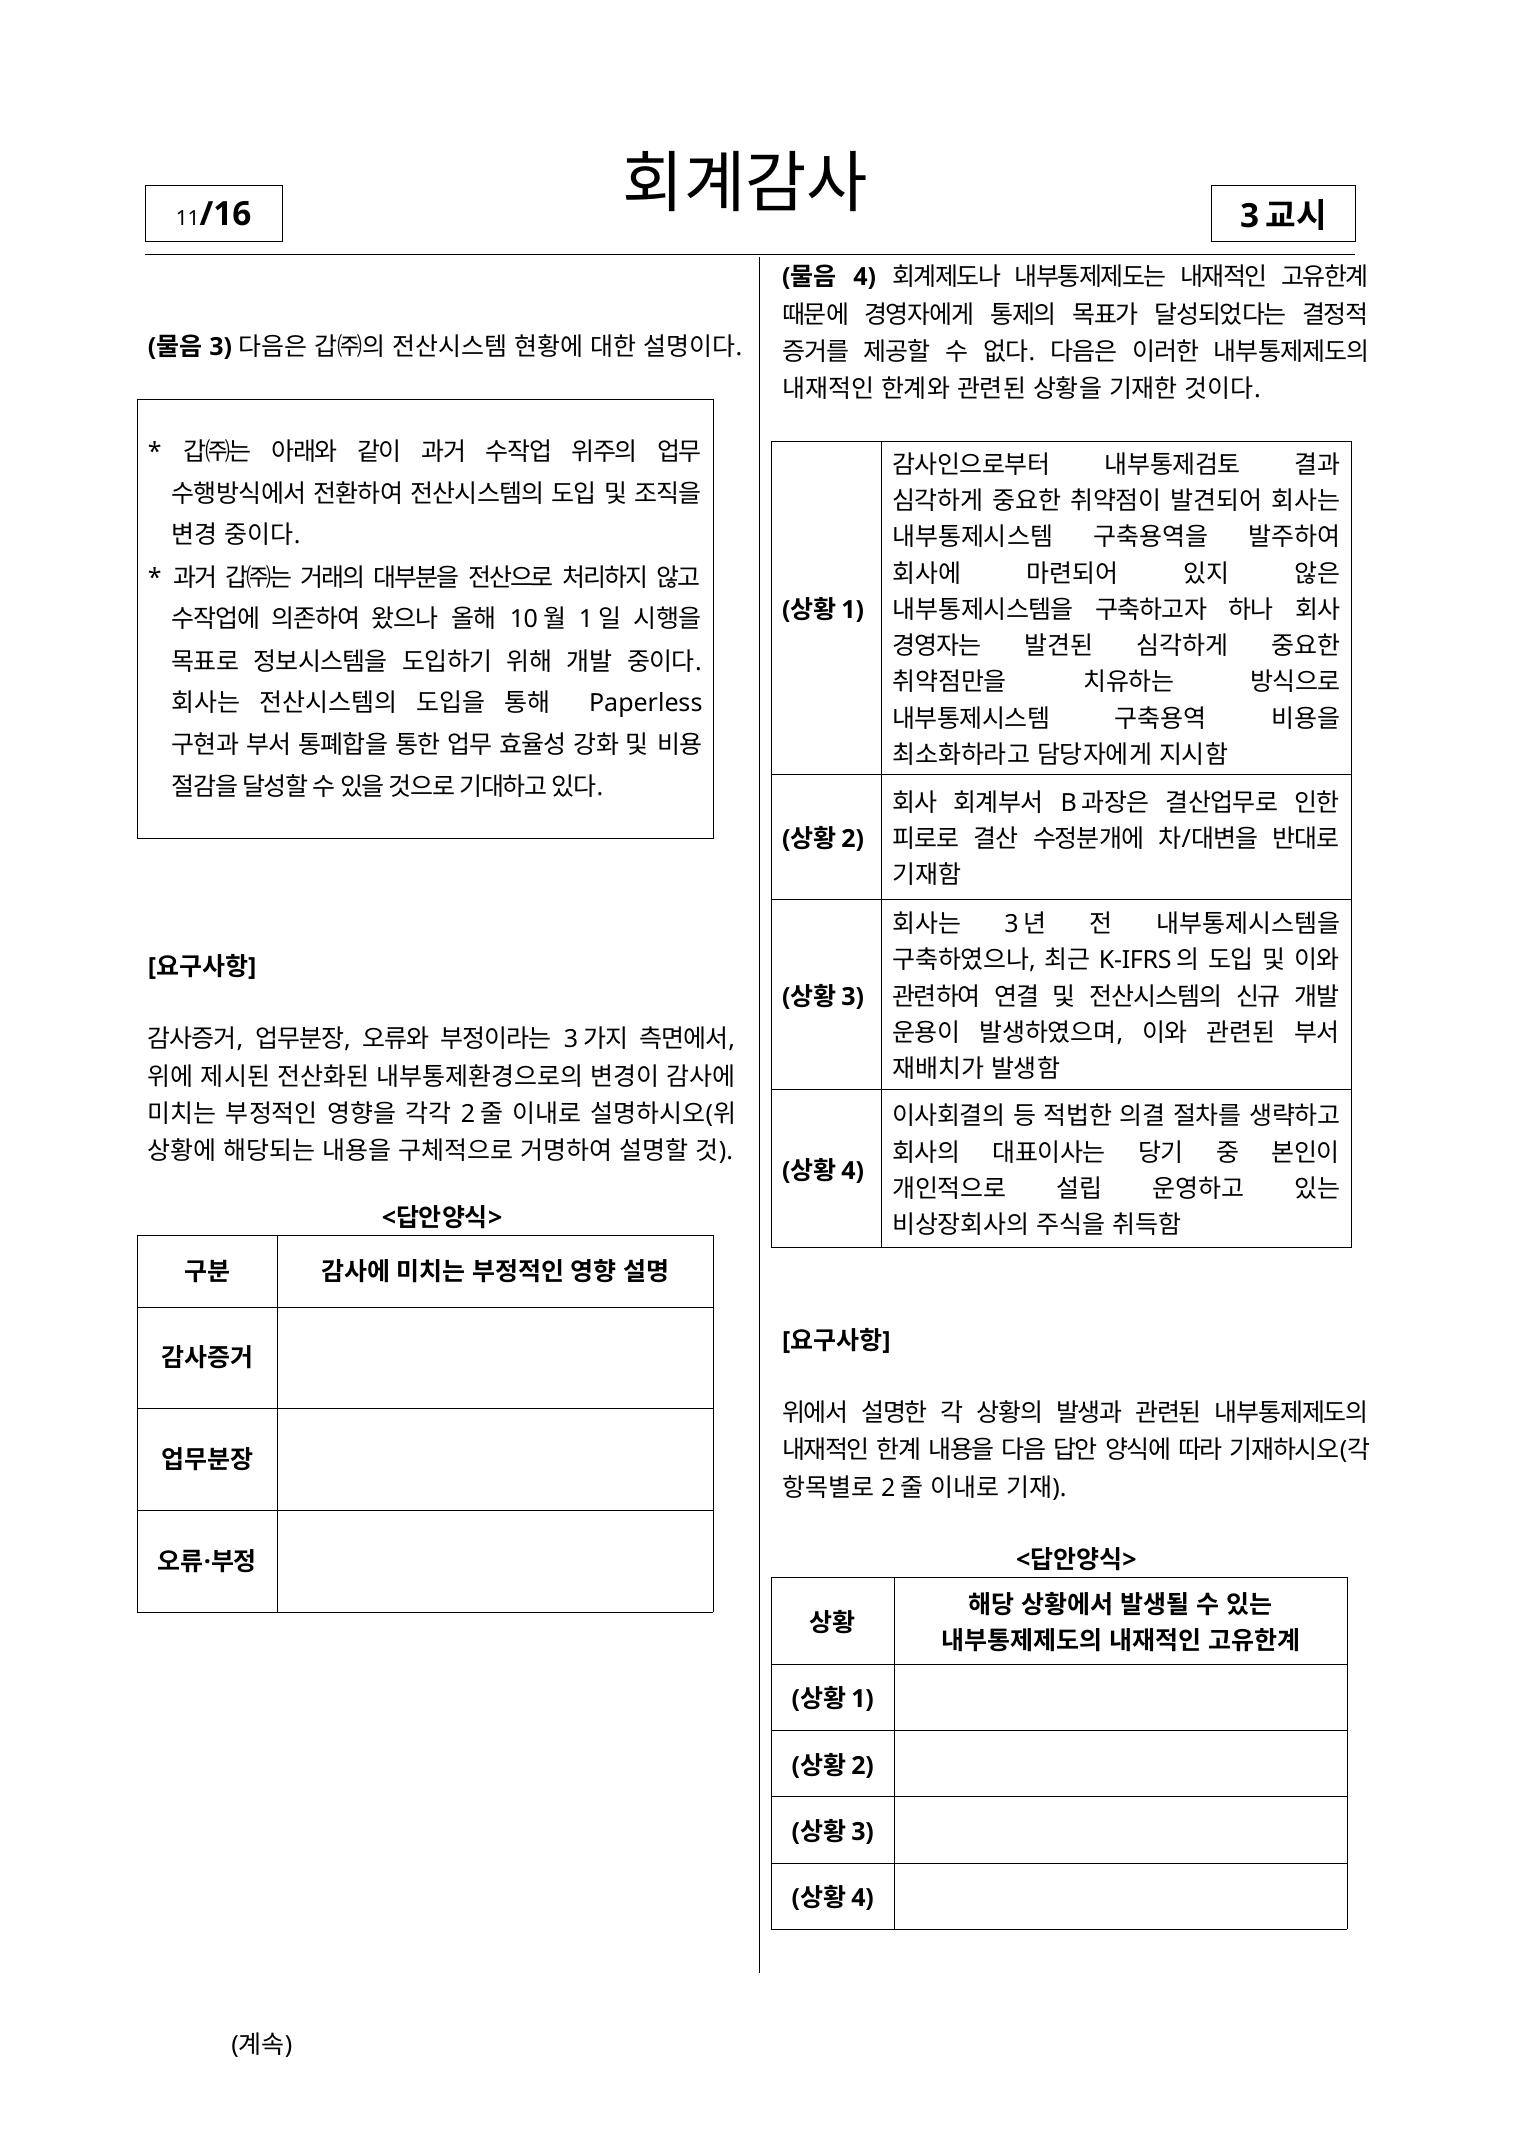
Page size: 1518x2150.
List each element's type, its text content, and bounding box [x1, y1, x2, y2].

table_cell (상황4) [772, 1090, 881, 1247]
table_header 감사인으로부터 내부통제검토 결과 심각하게 중요한 취약점이 발견되어 회사는 내부통제시스템 구축용역을 발주하여 회사에 마련되어 있지 않은 내부통제시스템을 구축하고자 하나 회사 경영자는 발견된 심각하게 중요한 취약점만을 치유하는 방식으로 내부통제시스템 구축용역 비용을 최소화하라고 담당자에게 지시함 [882, 442, 1351, 773]
table_cell [278, 1511, 713, 1611]
table_cell (상황2) [772, 775, 881, 899]
table_cell [895, 1797, 1347, 1862]
table_cell 이사회결의 등 적법한 의결 절차를 생략하고 회사의 대표이사는 당기 중 본인이 개인적으로 설립 운영하고 있는 비상장회사의 주식을 취득함 [882, 1090, 1351, 1247]
table_header (상황1) [772, 442, 881, 773]
table_header 해당 상황에서 발생될 수 있는 내부통제제도의 내재적인 고유한계 [895, 1578, 1347, 1664]
table_cell 업무분장 [138, 1409, 277, 1510]
text <답안양식> [148, 1197, 736, 1234]
text [요구사항] [148, 947, 736, 983]
table_header * 갑㈜는 아래와 같이 과거 수작업 위주의 업무 수행방식에서 전환하여 전산시스템의 도입 및 조직을 변경 중이다. * 과거 갑㈜는 거래의 대부분을 전산으로 처리하지 않고 수작업에 의존하여 왔으나 올해 10월 1일 시행을 목표로 정보시스템을 도입하기 위해 개발 중이다. 회사는 전산시스템의 도입을 통해 Paperless 구현과 부서 통폐합을 통한 업무 효율성 강화 및 비용 절감을 달성할 수 있을 것으로 기대하고 있다. [138, 400, 713, 838]
text (물음 4) 회계제도나 내부통제제도는 내재적인 고유한계 때문에 경영자에게 통제의 목표가 달성되었다는 결정적 증거를 제공할 수 없다. 다음은 이러한 내부통제제도의 내재적인 한계와 관련된 상황을 기재한 것이다. [782, 257, 1370, 405]
table_cell [895, 1864, 1347, 1929]
table_cell [895, 1665, 1347, 1730]
table_header 구분 [138, 1236, 277, 1307]
table_cell 회사는 3년 전 내부통제시스템을 구축하였으나, 최근 K-IFRS의 도입 및 이와 관련하여 연결 및 전산시스템의 신규 개발 운용이 발생하였으며, 이와 관련된 부서 재배치가 발생함 [882, 900, 1351, 1089]
table_cell (상황1) [772, 1665, 894, 1730]
table_cell [278, 1409, 713, 1510]
text (물음 3) 다음은 갑㈜의 전산시스템 현황에 대한 설명이다. [148, 327, 736, 363]
table_cell (상황3) [772, 1797, 894, 1862]
text [요구사항] [782, 1320, 1370, 1357]
table_cell [895, 1731, 1347, 1796]
table_cell (상황4) [772, 1864, 894, 1929]
table_cell 감사증거 [138, 1308, 277, 1408]
table_cell 오류·부정 [138, 1511, 277, 1611]
text 감사증거, 업무분장, 오류와 부정이라는 3가지 측면에서, 위에 제시된 전산화된 내부통제환경으로의 변경이 감사에 미치는 부정적인 영향을 각각 2줄 이내로 설명하시오(위 상황에 해당되는 내용을 구체적으로 거명하여 설명할 것). [148, 1019, 736, 1167]
table_cell (상황3) [772, 900, 881, 1089]
table_header 상황 [772, 1578, 894, 1664]
text 위에서 설명한 각 상황의 발생과 관련된 내부통제제도의 내재적인 한계 내용을 다음 답안 양식에 따라 기재하시오(각 항목별로 2줄 이내로 기재). [782, 1393, 1370, 1503]
table_cell 회사 회계부서 B과장은 결산업무로 인한 피로로 결산 수정분개에 차/대변을 반대로 기재함 [882, 775, 1351, 899]
table_cell (상황2) [772, 1731, 894, 1796]
table_cell [278, 1308, 713, 1408]
table_header 감사에 미치는 부정적인 영향 설명 [278, 1236, 713, 1307]
text <답안양식> [782, 1539, 1370, 1576]
